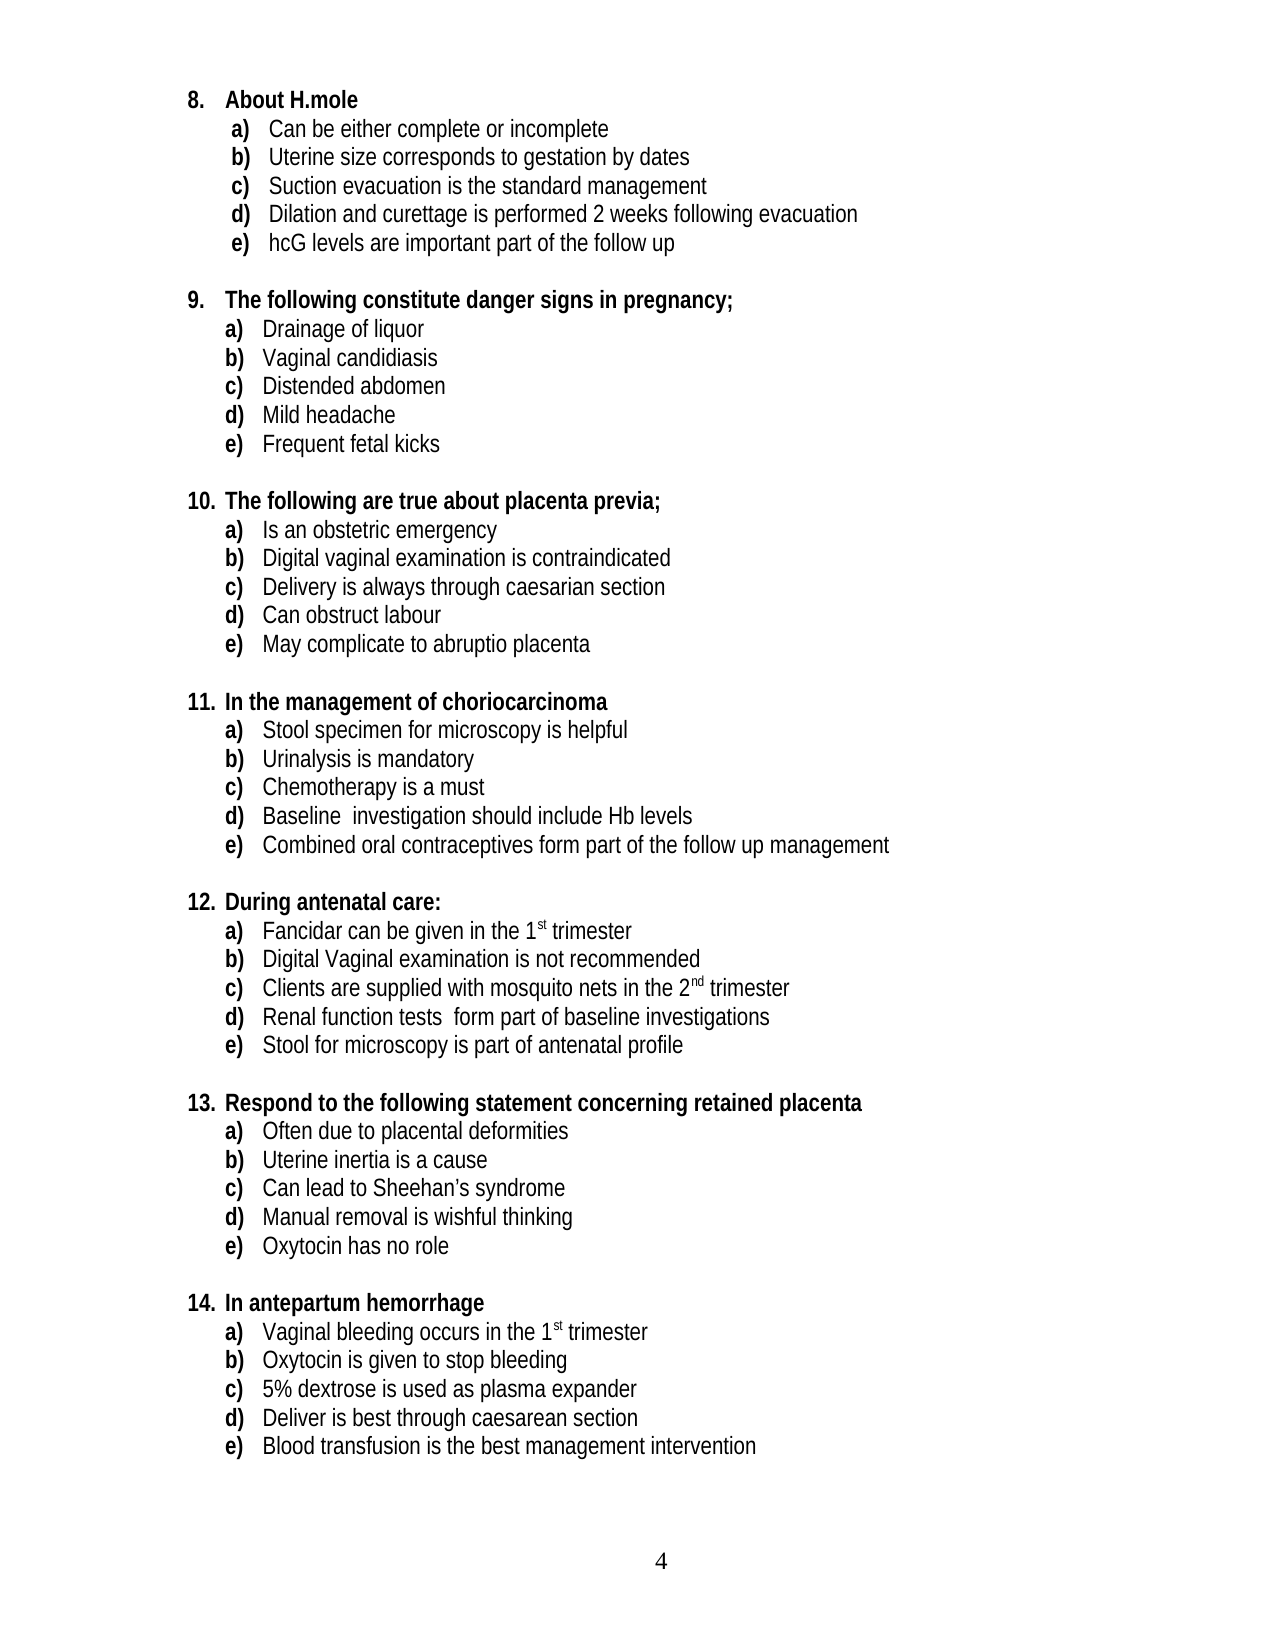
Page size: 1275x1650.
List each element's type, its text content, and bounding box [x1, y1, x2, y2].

list Digital vaginal examination is contraindicated [225, 543, 1134, 572]
list Mild headache [225, 400, 1134, 429]
list Frequent fetal kicks [225, 429, 1134, 457]
list Blood transfusion is the best management intervention [225, 1431, 1134, 1460]
list Combined oral contraceptives form part of the follow up management [225, 830, 1134, 858]
list Oxytocin is given to stop bleeding [225, 1345, 1134, 1374]
list Is an obstetric emergency [225, 514, 1134, 543]
list Vaginal bleeding occurs in the 1st trimester [225, 1317, 1134, 1345]
list The following are true about placenta previa; [187, 486, 1134, 514]
list About H.mole [187, 85, 1134, 113]
list Baseline investigation should include Hb levels [225, 801, 1134, 830]
list Clients are supplied with mosquito nets in the 2nd trimester [225, 973, 1134, 1002]
list In antepartum hemorrhage [187, 1288, 1134, 1317]
list Respond to the following statement concerning retained placenta [187, 1087, 1134, 1116]
list Urinalysis is mandatory [225, 744, 1134, 772]
list In the management of choriocarcinoma [187, 686, 1134, 715]
list hcG levels are important part of the follow up [231, 228, 1134, 257]
list Oxytocin has no role [225, 1231, 1134, 1259]
list Manual removal is wishful thinking [225, 1202, 1134, 1231]
list Deliver is best through caesarean section [225, 1403, 1134, 1431]
list Delivery is always through caesarian section [225, 572, 1134, 601]
list Suction evacuation is the standard management [231, 171, 1134, 199]
list Stool specimen for microscopy is helpful [225, 715, 1134, 744]
list Uterine size corresponds to gestation by dates [231, 142, 1134, 171]
list 5% dextrose is used as plasma expander [225, 1374, 1134, 1403]
list Vaginal candidiasis [225, 343, 1134, 371]
list Chemotherapy is a must [225, 772, 1134, 801]
list Fancidar can be given in the 1st trimester [225, 916, 1134, 944]
list Dilation and curettage is performed 2 weeks following evacuation [231, 199, 1134, 228]
list Drainage of liquor [225, 314, 1134, 343]
list Often due to placental deformities [225, 1116, 1134, 1145]
list Can lead to Sheehan’s syndrome [225, 1173, 1134, 1202]
list Uterine inertia is a cause [225, 1145, 1134, 1173]
list Can obstruct labour [225, 601, 1134, 629]
list Distended abdomen [225, 371, 1134, 400]
list Stool for microscopy is part of antenatal profile [225, 1030, 1134, 1059]
list The following constitute danger signs in pregnancy; [187, 285, 1134, 314]
list May complicate to abruptio placenta [225, 629, 1134, 658]
list Digital Vaginal examination is not recommended [225, 944, 1134, 973]
list Renal function tests form part of baseline investigations [225, 1002, 1134, 1030]
list During antenatal care: [187, 887, 1134, 916]
list Can be either complete or incomplete [231, 113, 1134, 142]
